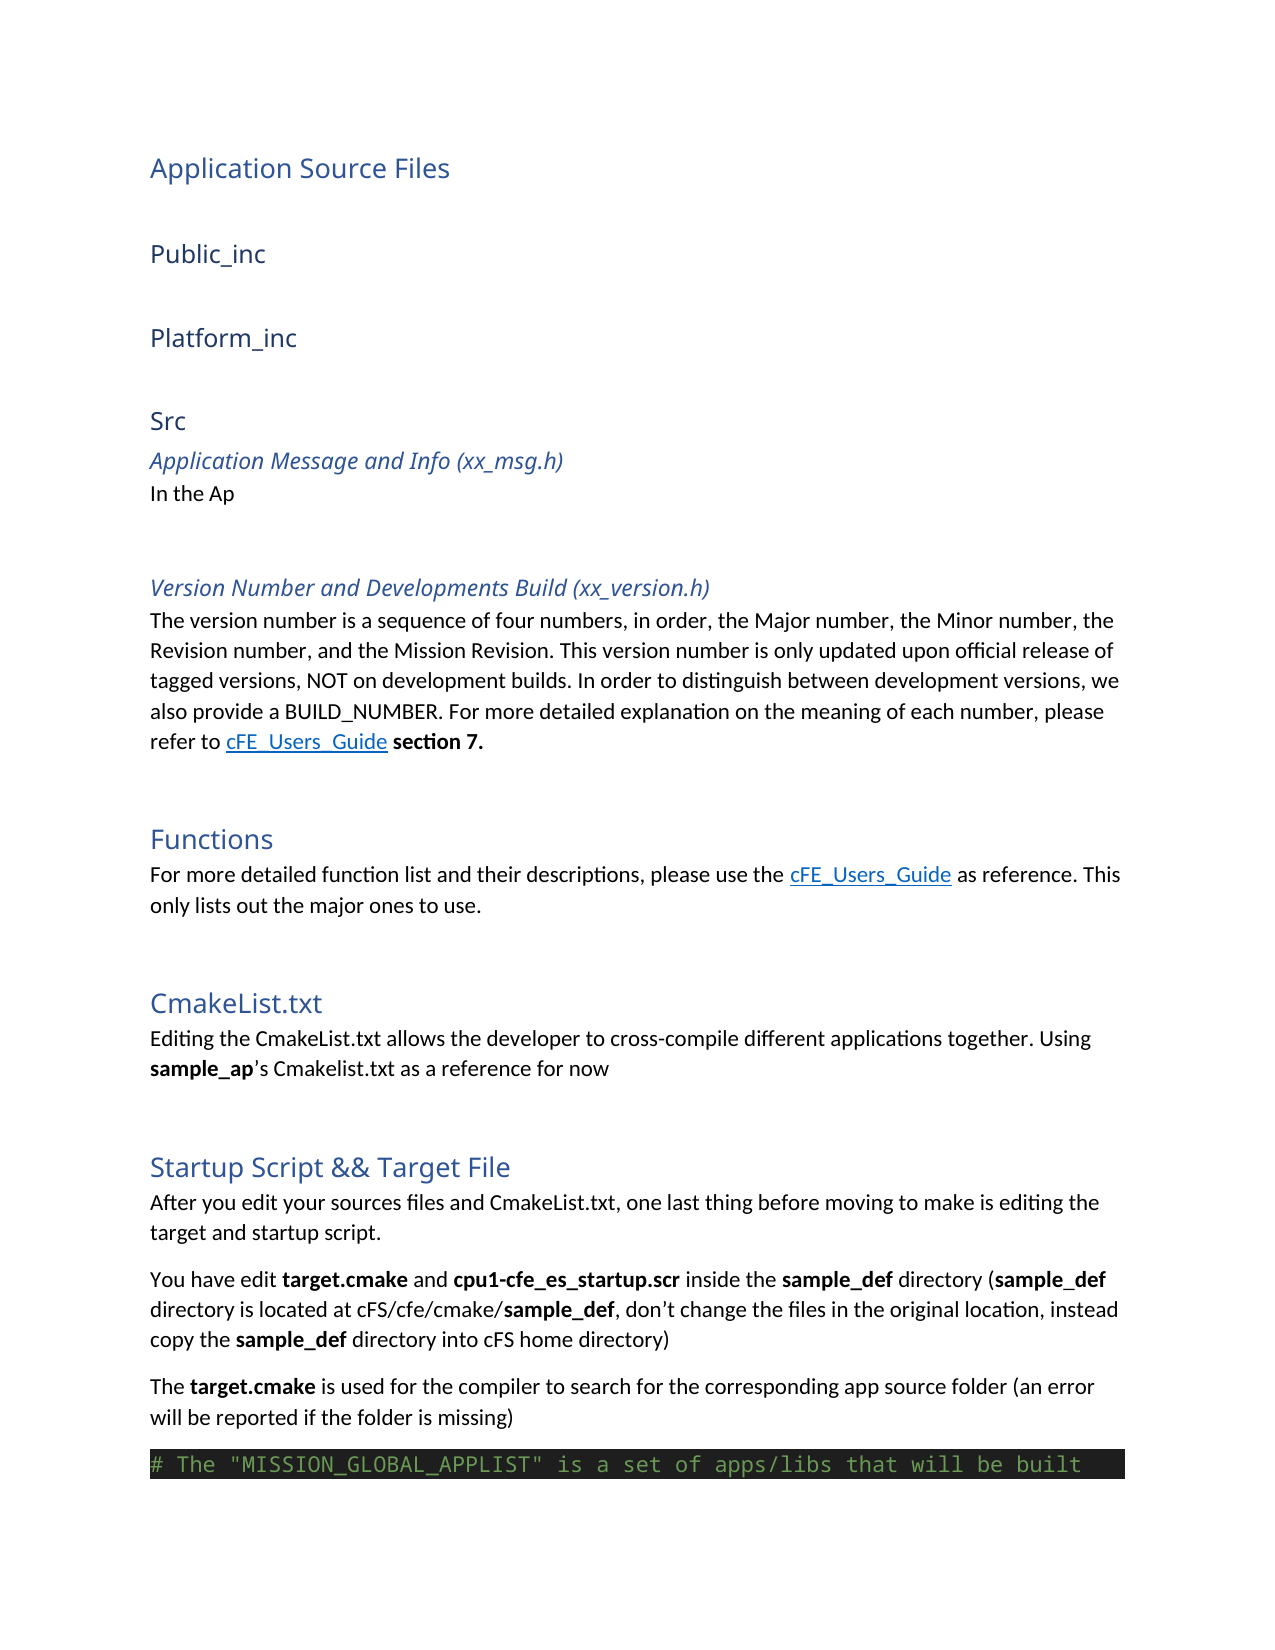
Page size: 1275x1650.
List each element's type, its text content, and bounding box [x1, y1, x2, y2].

subtitle Src [150, 404, 1125, 438]
text The version number is a sequence of four numbers, in order, the Major number, the Minor number, the Revision number, and the Mission Revision. This version number is only updated upon official release of tagged versions, NOT on development builds. In order to distinguish between development versions, we also provide a BUILD_NUMBER. For more detailed explanation on the meaning of each number, please refer to cFE_Users_Guide section 7. [150, 606, 1125, 755]
subtitle Application Source Files [150, 150, 1125, 187]
text In the Ap [150, 479, 1125, 507]
text You have edit target.cmake and cpu1-cfe_es_startup.scr inside the sample_def directory (sample_def directory is located at cFS/cfe/cmake/sample_def, don’t change the files in the original location, instead copy the sample_def directory into cFS home directory) [150, 1265, 1125, 1353]
subtitle Public_inc [150, 237, 1125, 271]
subtitle CmakeList.txt [150, 984, 1125, 1021]
text After you edit your sources files and CmakeList.txt, one last thing before moving to make is editing the target and startup script. [150, 1188, 1125, 1246]
text # The "MISSION_GLOBAL_APPLIST" is a set of apps/libs that will be built [150, 1449, 1125, 1479]
subtitle Platform_inc [150, 320, 1125, 354]
subtitle Functions [150, 821, 1125, 858]
subtitle Application Message and Info (xx_msg.h) [150, 445, 1125, 476]
text Editing the CmakeList.txt allows the developer to cross-compile different applications together. Using sample_ap’s Cmakelist.txt as a reference for now [150, 1024, 1125, 1082]
subtitle Startup Script && Target File [150, 1148, 1125, 1185]
text For more detailed function list and their descriptions, please use the cFE_Users_Guide as reference. This only lists out the major ones to use. [150, 861, 1125, 919]
text The target.cmake is used for the compiler to search for the corresponding app source folder (an error will be reported if the folder is missing) [150, 1372, 1125, 1431]
subtitle Version Number and Developments Build (xx_version.h) [150, 572, 1125, 604]
